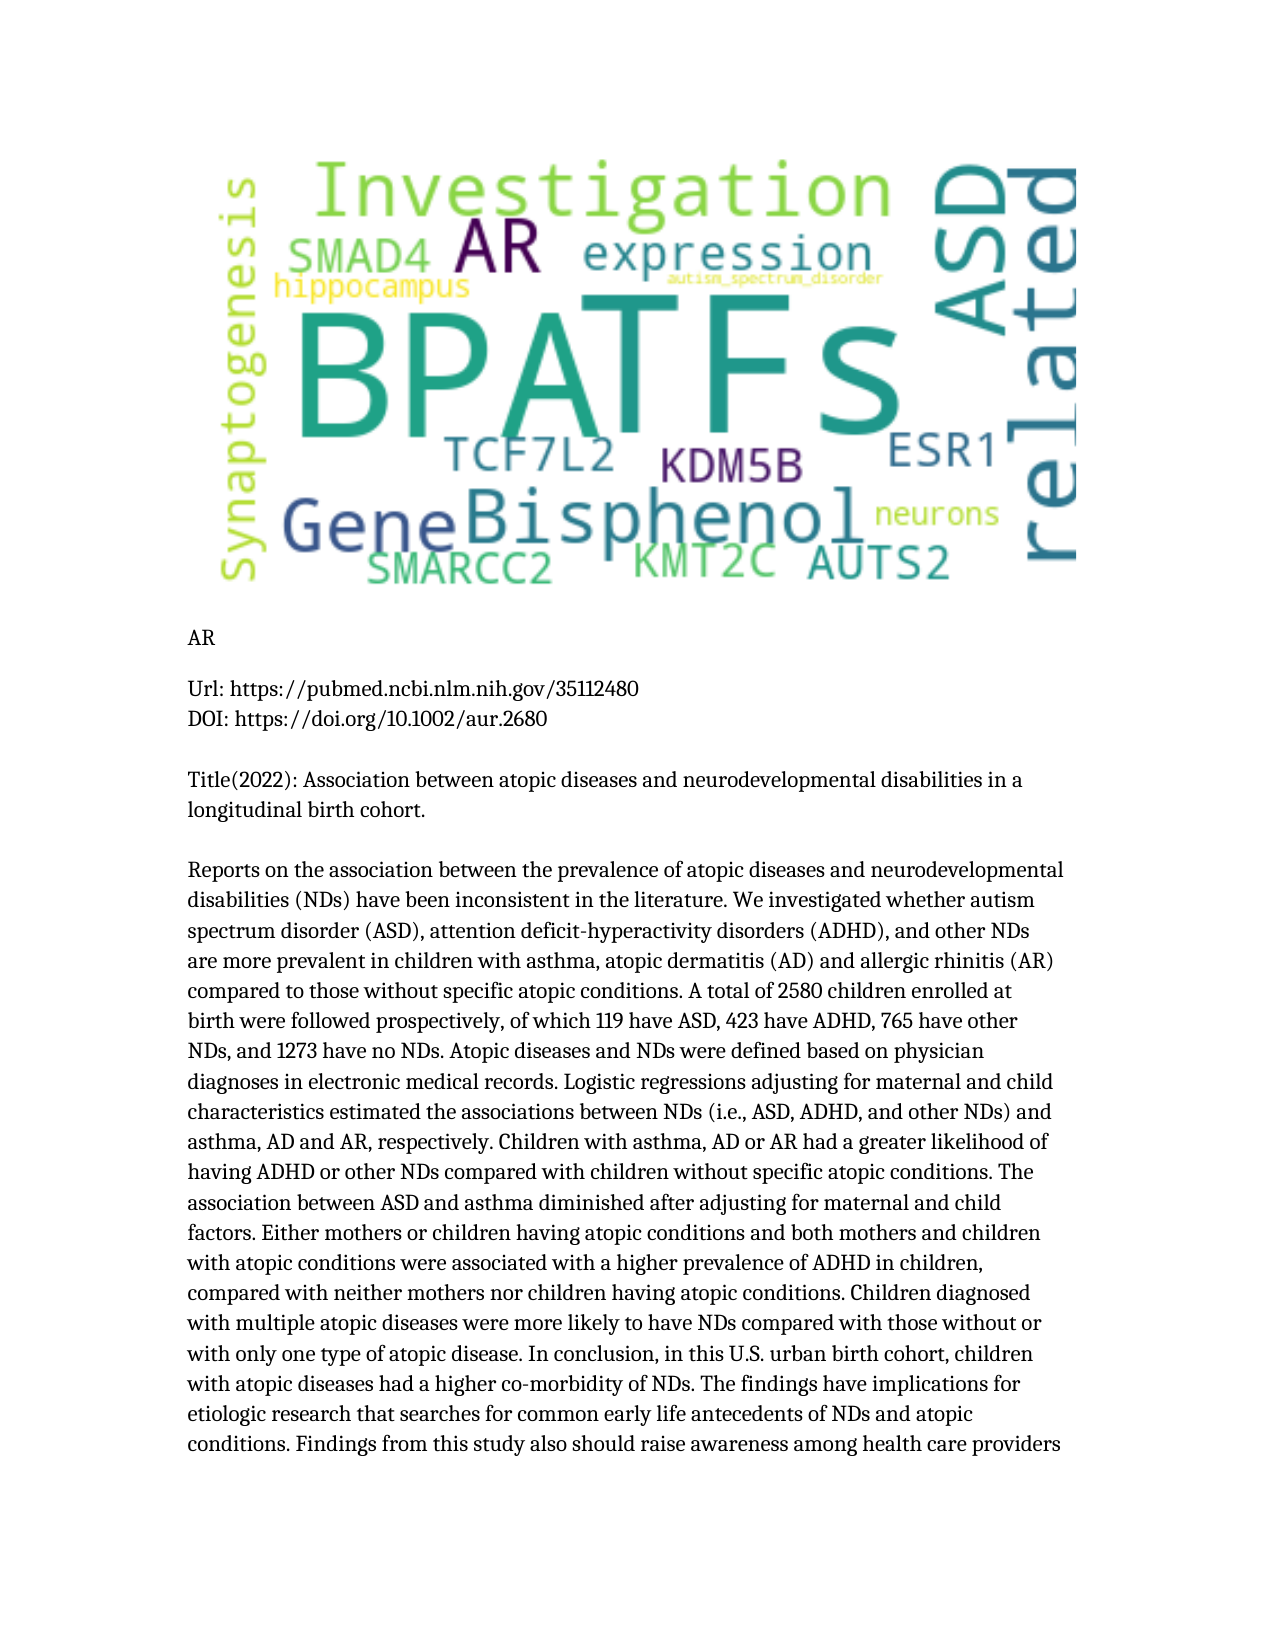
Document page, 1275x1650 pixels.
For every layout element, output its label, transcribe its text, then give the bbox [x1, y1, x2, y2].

picture [206, 150, 1077, 600]
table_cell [176, 150, 1076, 625]
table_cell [176, 676, 1076, 1457]
table_cell AR [176, 625, 1076, 676]
